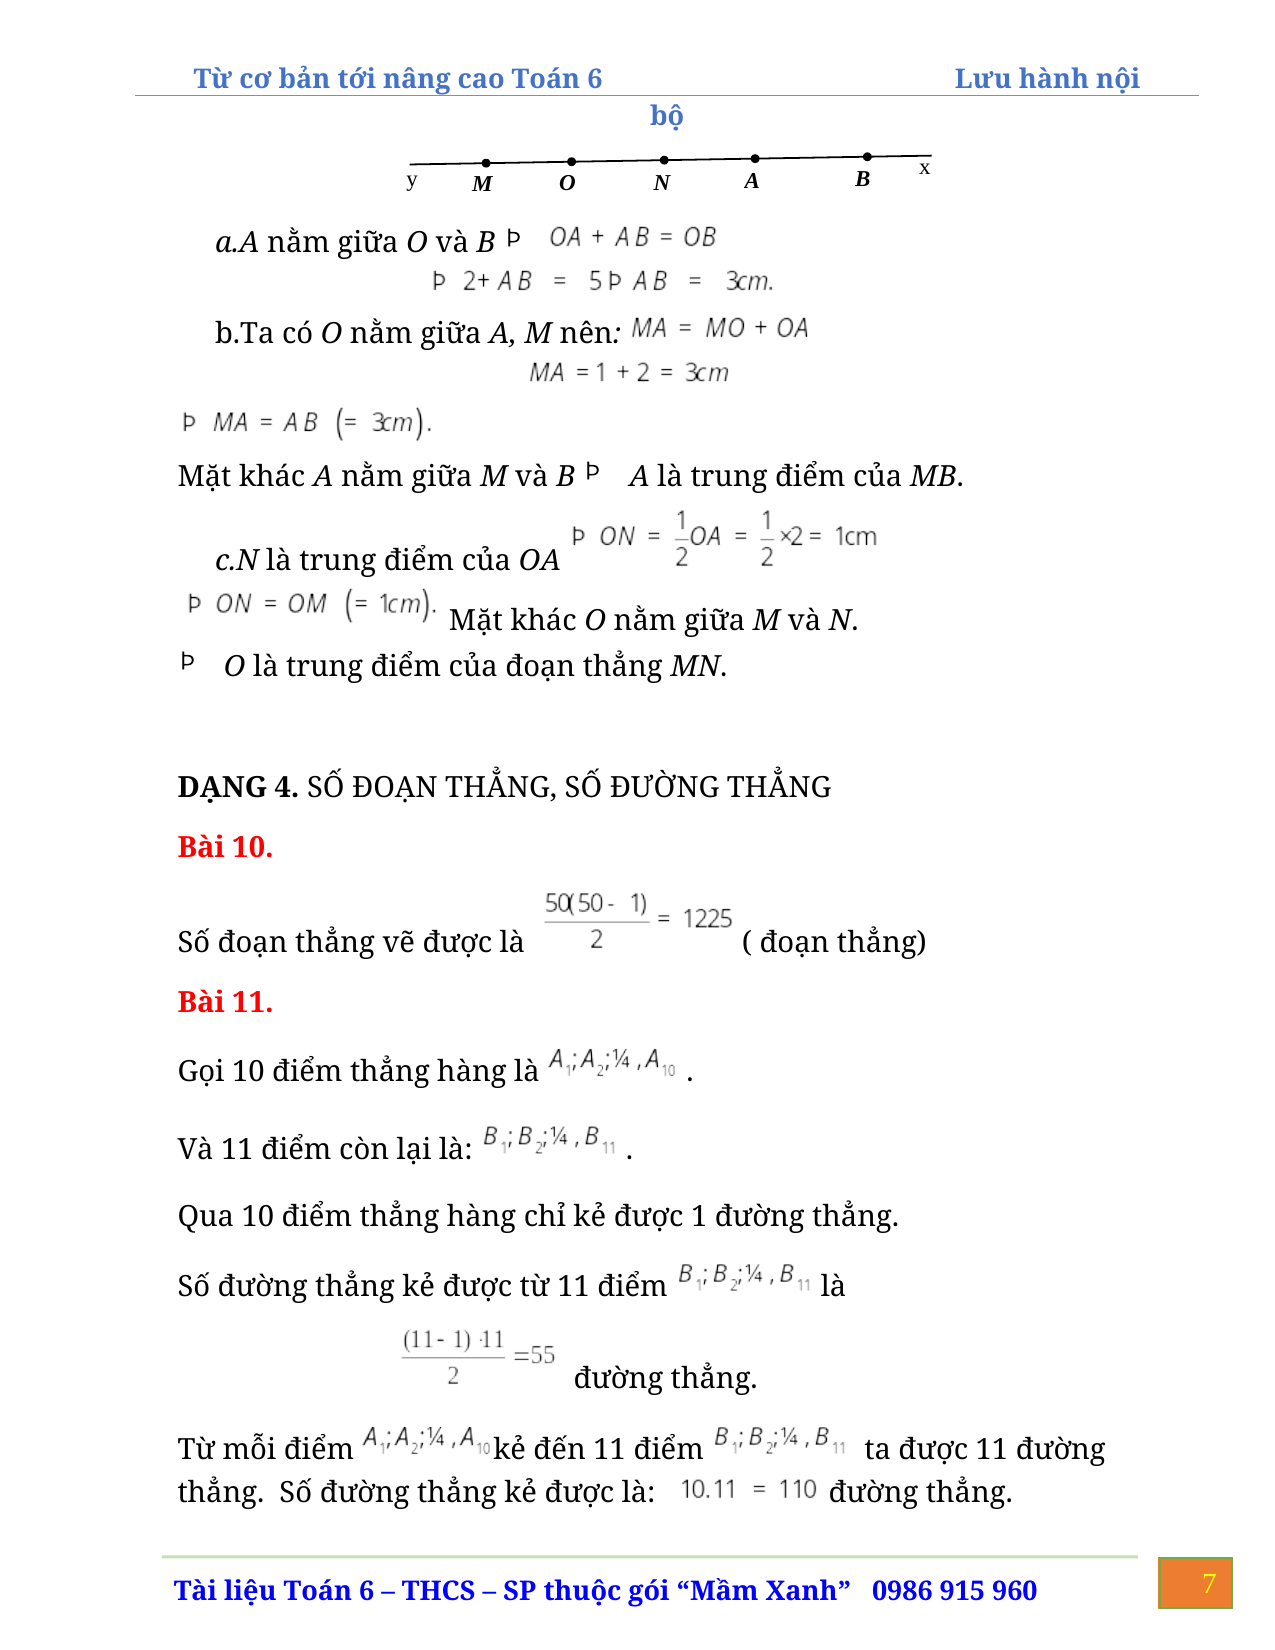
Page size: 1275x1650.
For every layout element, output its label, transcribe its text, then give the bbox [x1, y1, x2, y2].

text đường thẳng. [177, 1325, 1157, 1397]
text Số đường thẳng kẻ được từ 11 điểm là [177, 1254, 1157, 1305]
text Và 11 điểm còn lại là: . [177, 1117, 1157, 1174]
text Gọi 10 điểm thẳng hàng là . [177, 1039, 1157, 1096]
text Số đoạn thẳng vẽ được là ( đoạn thẳng) [177, 884, 1157, 961]
list c.N là trung điểm của OA [215, 502, 1157, 579]
list Mặt khác O nằm giữa M và N. [177, 585, 1157, 639]
list Bài 11. [177, 981, 1157, 1021]
list O là trung điểm của đoạn thẳng MN. [177, 645, 1157, 693]
list b.Ta có O nằm giữa A, M nên: [215, 312, 1157, 352]
text DẠNG 4. SỐ ĐOẠN THẲNG, SỐ ĐƯỜNG THẲNG [177, 766, 1157, 806]
list Bài 10. [177, 826, 1157, 866]
text Qua 10 điểm thẳng hàng chỉ kẻ được 1 đường thẳng. [177, 1195, 1157, 1234]
list Mặt khác A nằm giữa M và B A là trung điểm của MB. [177, 455, 1157, 494]
text Từ mỗi điểm kẻ đến 11 điểm ta được 11 đường thẳng. Số đường thẳng kẻ được là: đường thẳng. [177, 1417, 1157, 1511]
list a.A nằm giữa O và B [215, 221, 1157, 261]
